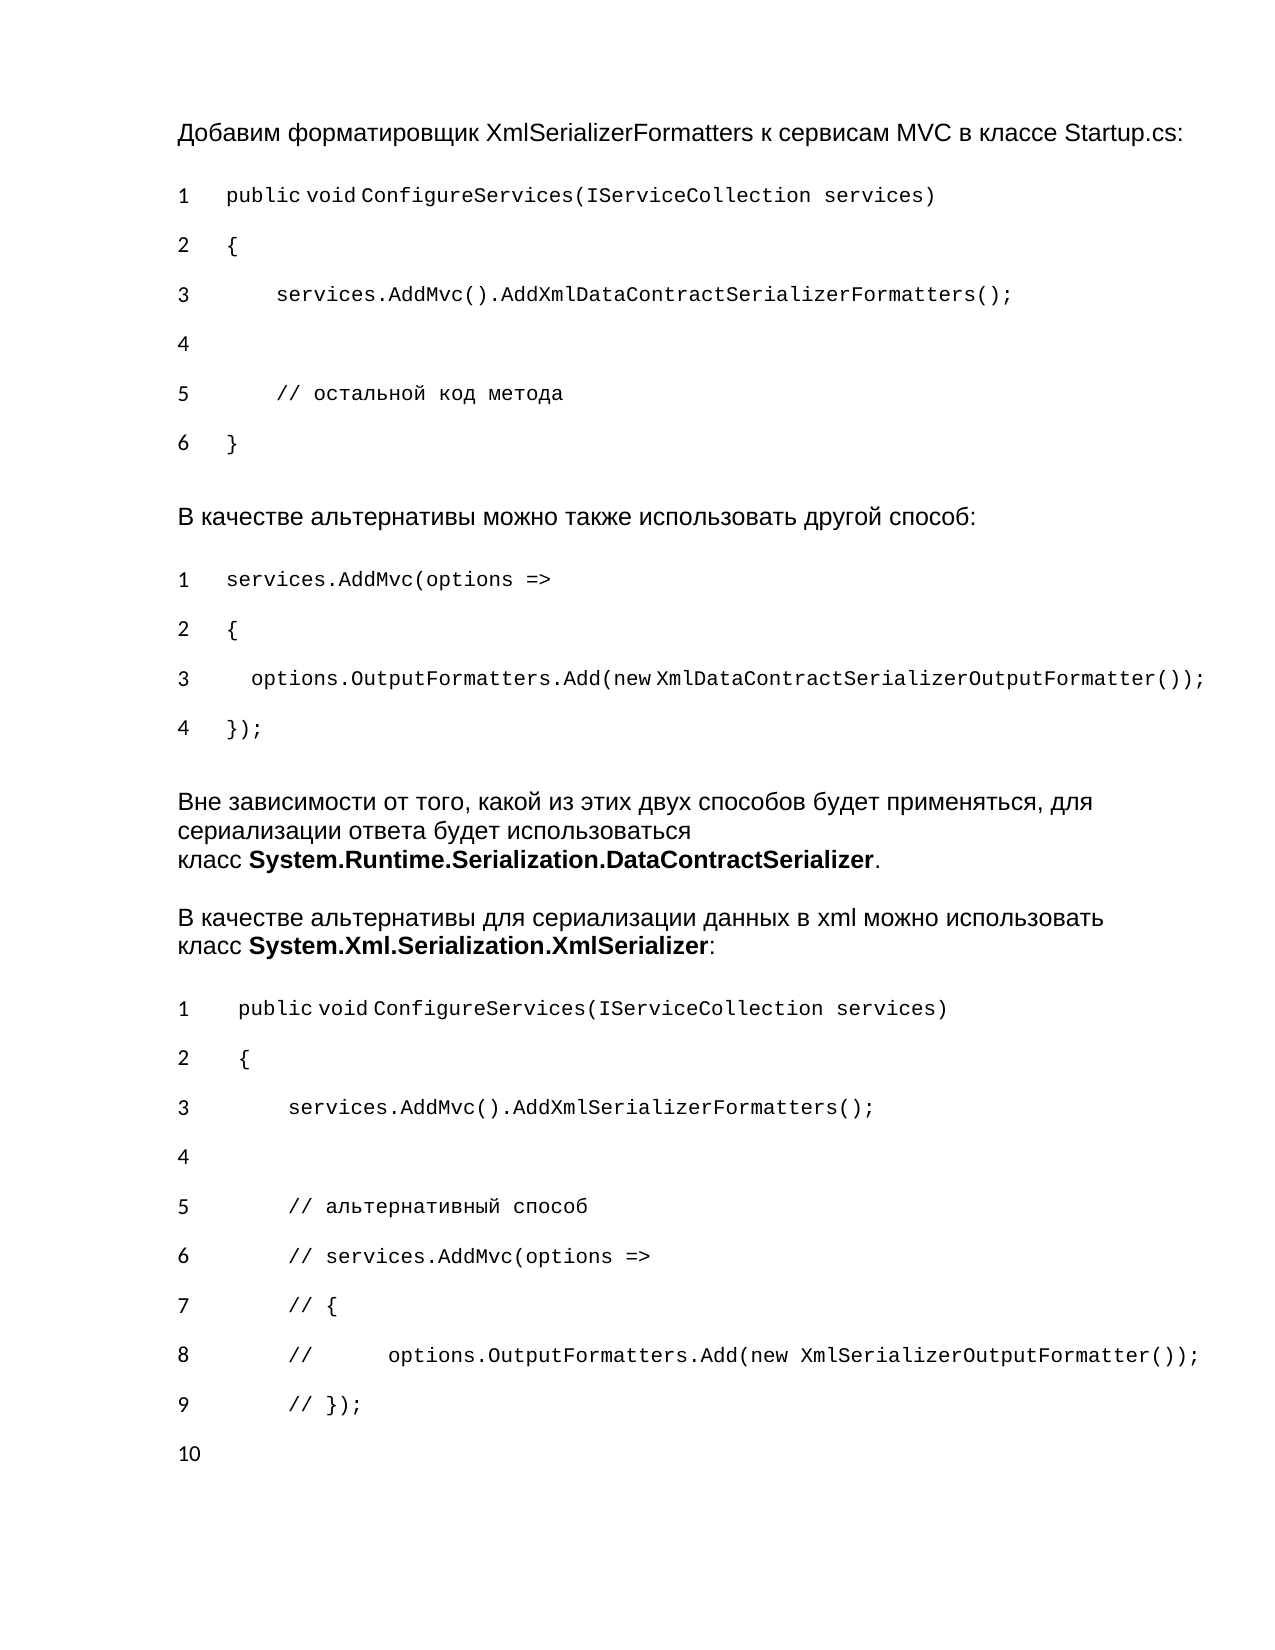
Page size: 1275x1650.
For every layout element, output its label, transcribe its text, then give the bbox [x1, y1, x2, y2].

table_header public void ConfigureServices(IServiceCollection services) { services.AddMvc().AddXmlDataContractSerializerFormatters(); // остальной код метода } [226, 176, 1275, 473]
table_header services.AddMvc(options => { options.OutputFormatters.Add(new XmlDataContractSerializerOutputFormatter()); }); [226, 560, 1275, 758]
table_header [177, 989, 238, 1484]
table_header 1 2 3 4 5 6 [177, 176, 226, 473]
text В качестве альтернативы можно также использовать другой способ: [177, 502, 1186, 531]
table_header 1 2 3 4 [177, 560, 226, 758]
text Вне зависимости от того, какой из этих двух способов будет применяться, для сериализации ответа будет использоваться класс System.Runtime.Serialization.DataContractSerializer. [177, 787, 1186, 873]
text В качестве альтернативы для сериализации данных в xml можно использовать класс System.Xml.Serialization.XmlSerializer: [177, 902, 1186, 960]
text Добавим форматировщик XmlSerializerFormatters к сервисам MVC в классе Startup.cs: [177, 118, 1186, 147]
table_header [238, 989, 1275, 1484]
